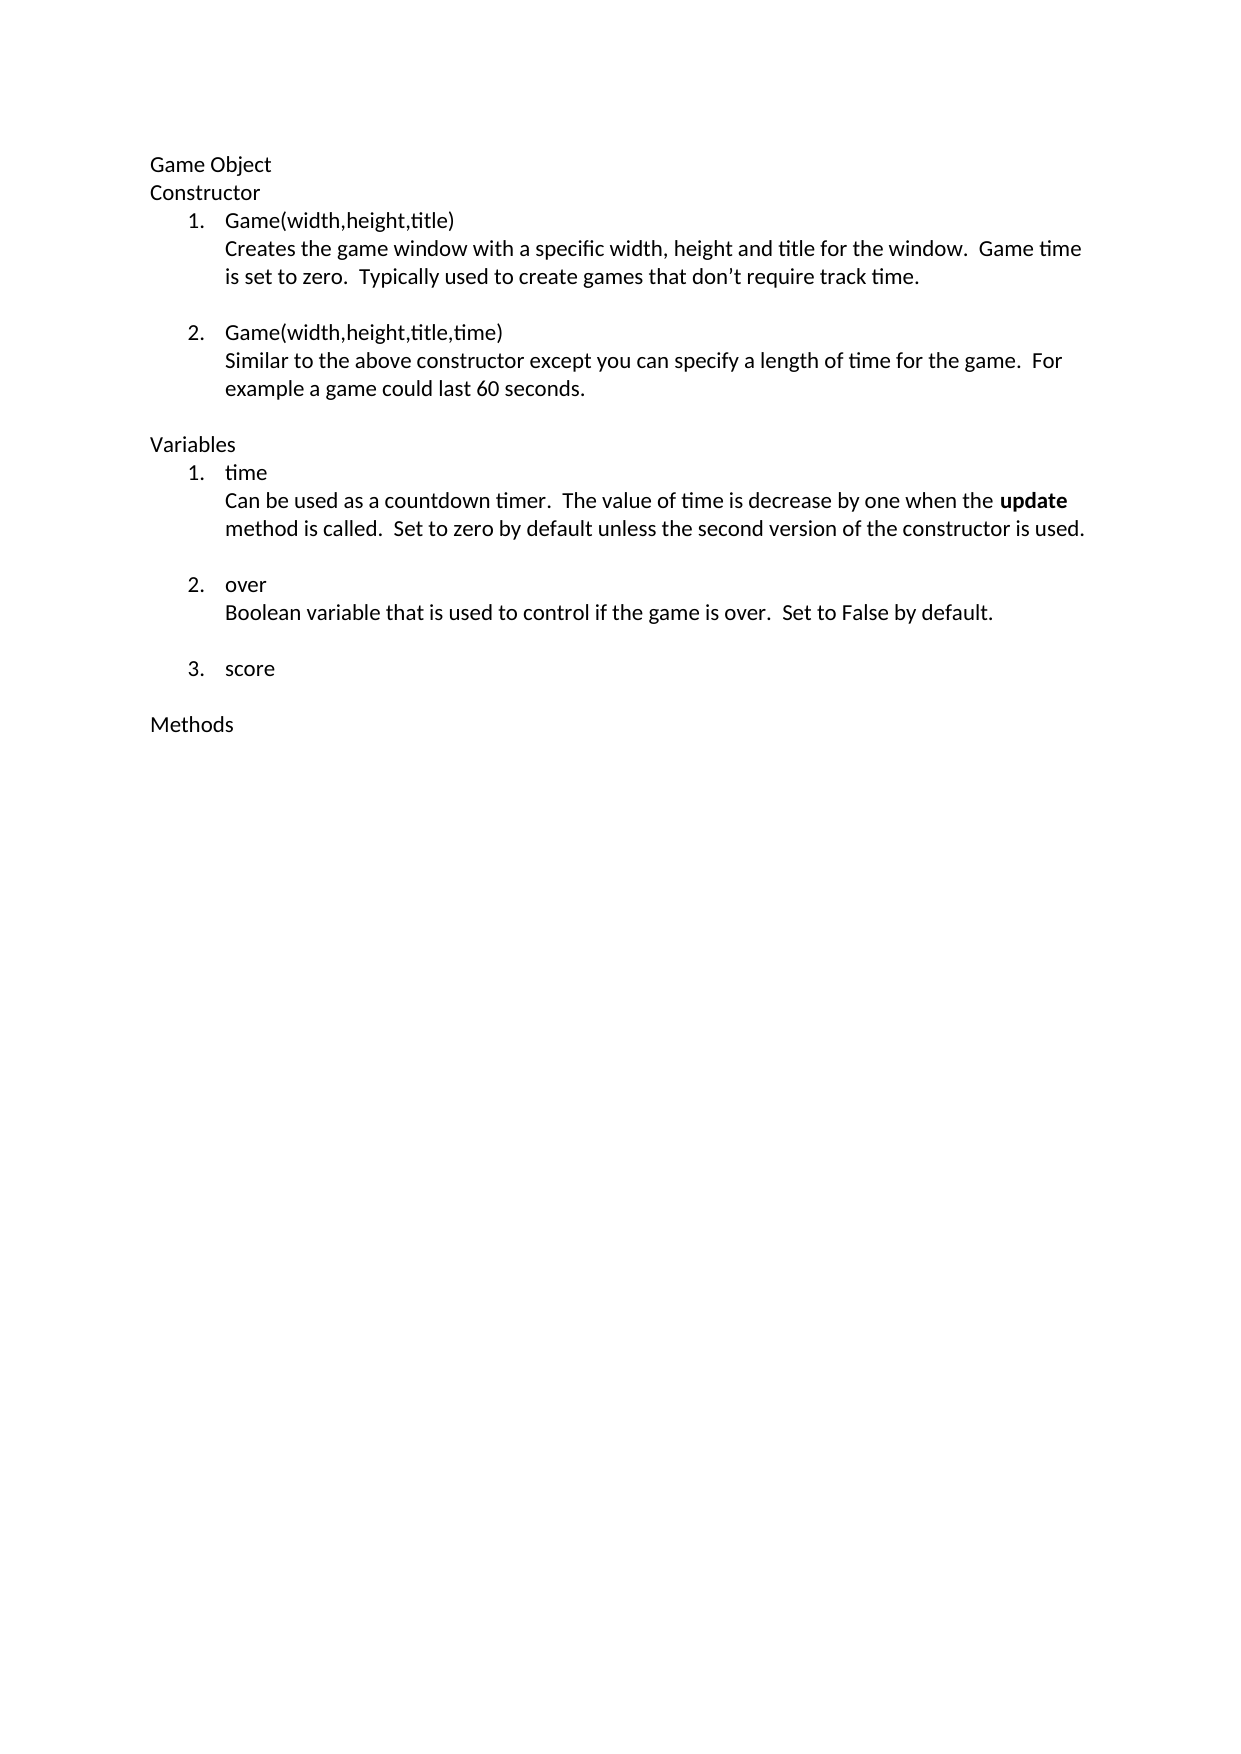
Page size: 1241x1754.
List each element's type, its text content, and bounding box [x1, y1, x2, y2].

text Methods [150, 710, 1090, 738]
text Game Object [150, 150, 1090, 178]
list Game(width,height,title,time) Similar to the above constructor except you can specify a length of time for the game. For example a game could last 60 seconds. [187, 318, 1090, 402]
list over Boolean variable that is used to control if the game is over. Set to False by default. [187, 570, 1090, 654]
list score [187, 654, 1090, 710]
list Game(width,height,title) Creates the game window with a specific width, height and title for the window. Game time is set to zero. Typically used to create games that don’t require track time. [187, 206, 1090, 318]
text Variables [150, 430, 1090, 458]
text Constructor [150, 178, 1090, 206]
list time Can be used as a countdown timer. The value of time is decrease by one when the update method is called. Set to zero by default unless the second version of the constructor is used. [187, 458, 1090, 570]
